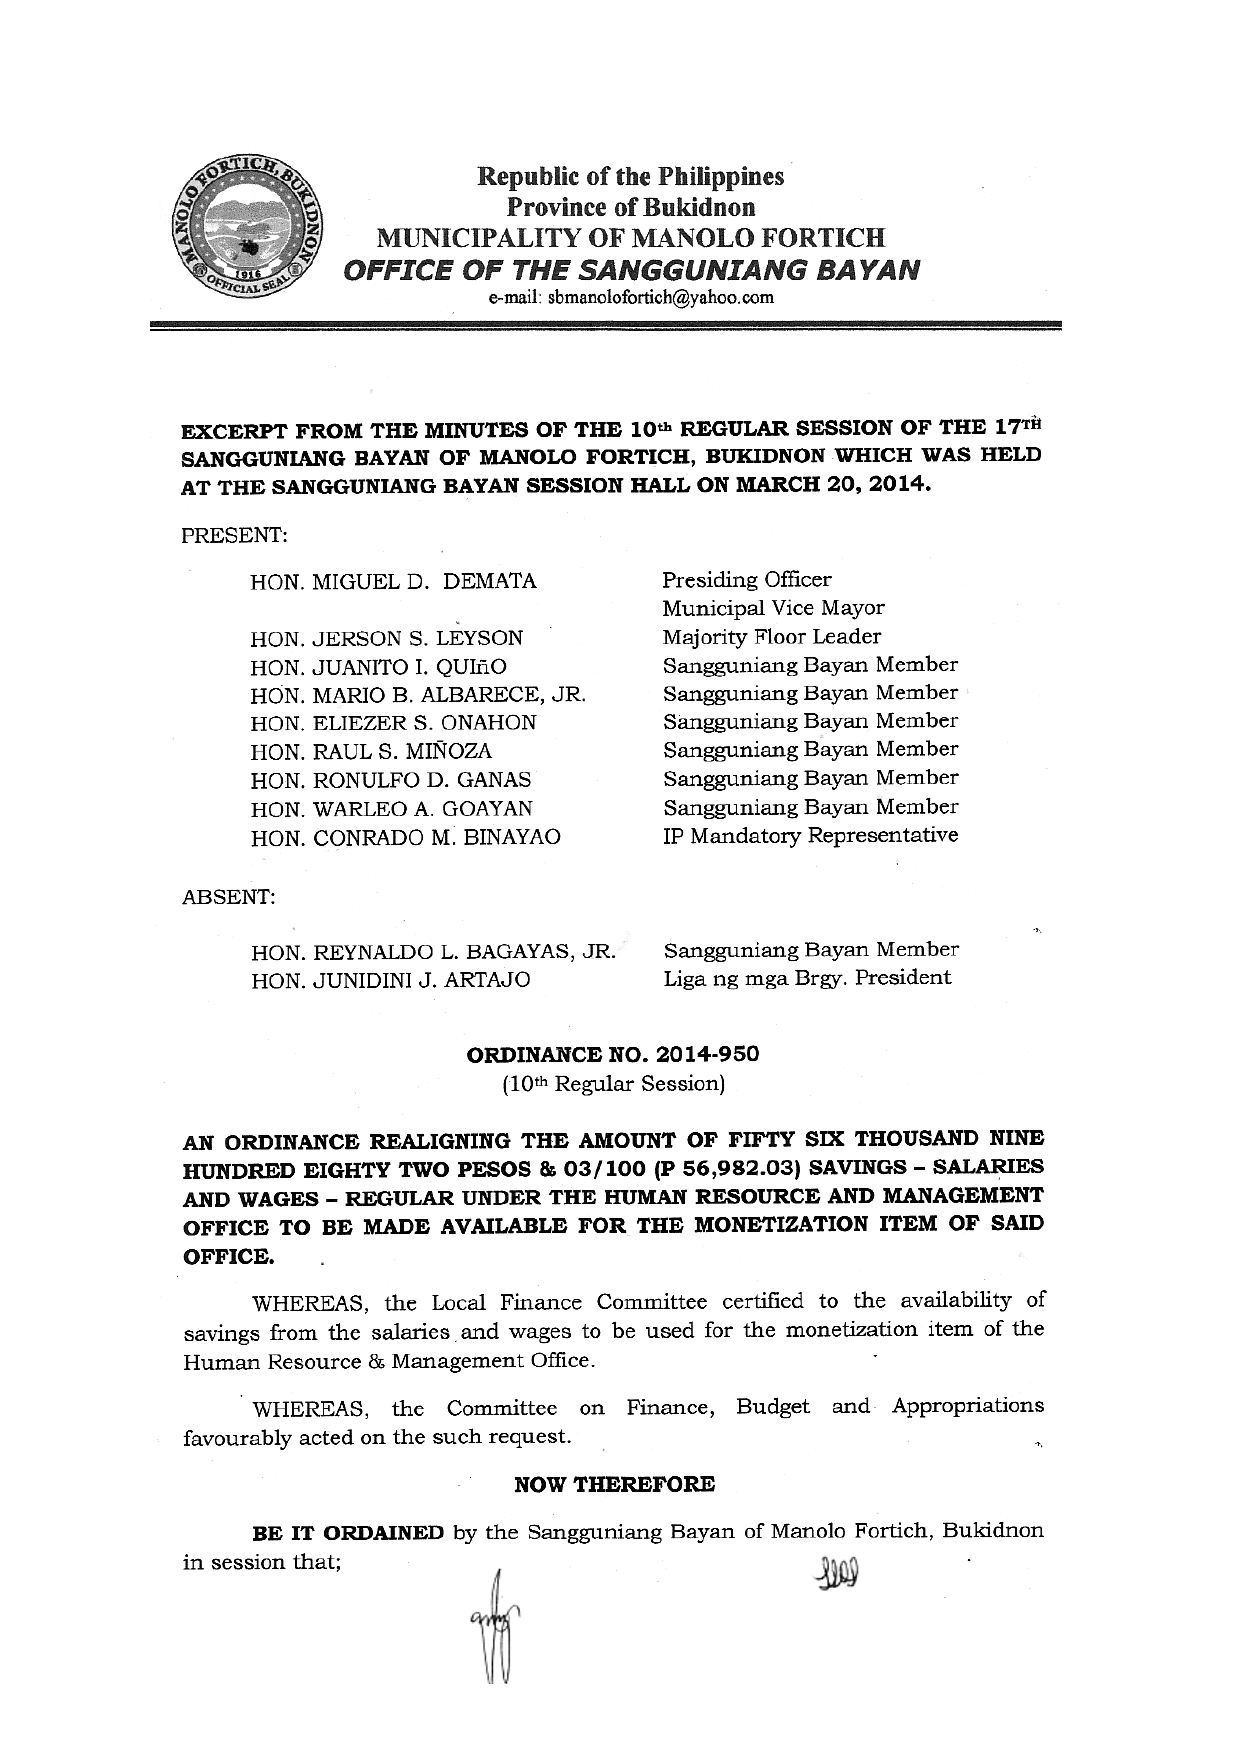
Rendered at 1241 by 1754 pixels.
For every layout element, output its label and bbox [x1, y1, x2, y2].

picture [150, 148, 1062, 1602]
